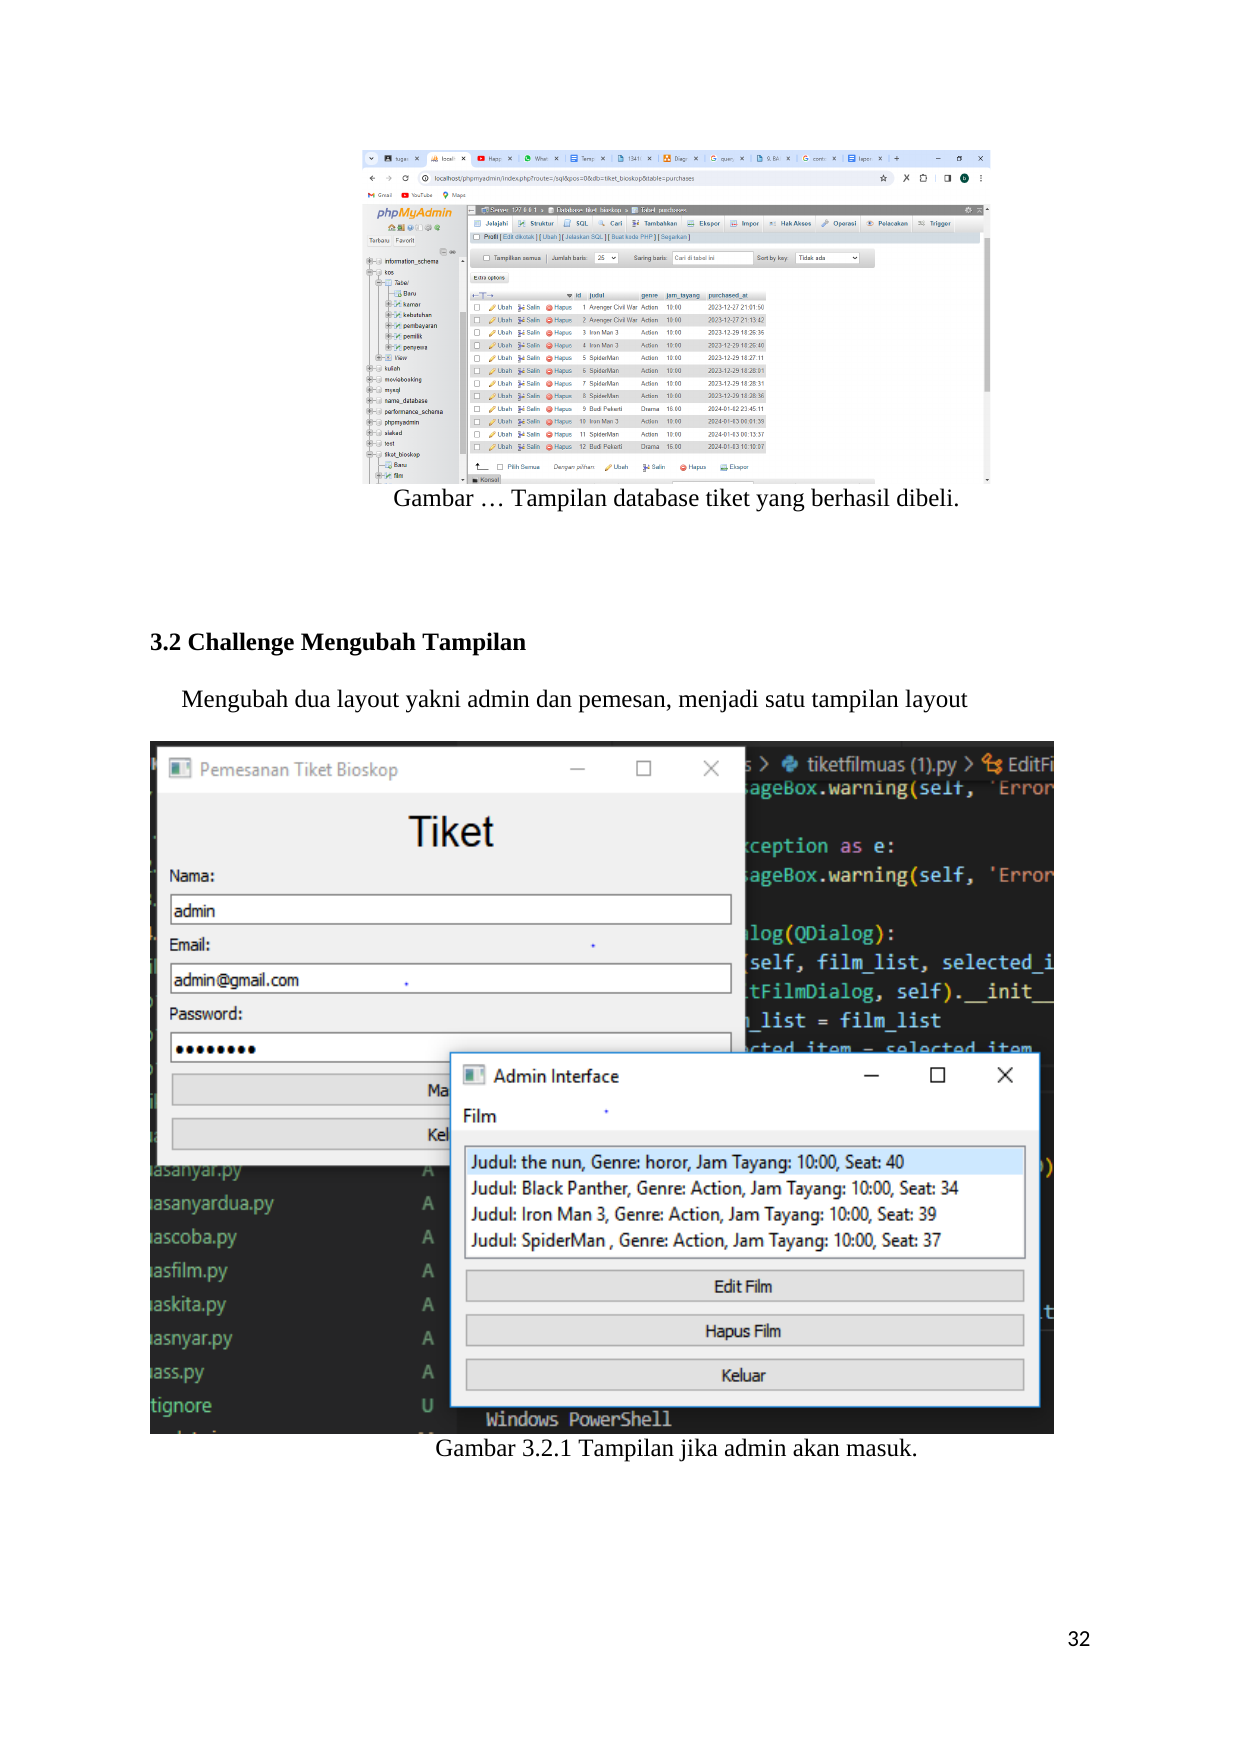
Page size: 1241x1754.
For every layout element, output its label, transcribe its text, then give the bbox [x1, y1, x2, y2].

picture [150, 741, 1054, 1434]
text Mengubah dua layout yakni admin dan pemesan, menjadi satu tampilan layout [150, 684, 1090, 712]
picture [362, 150, 991, 484]
text Gambar … Tampilan database tiket yang berhasil dibeli. [262, 483, 1090, 512]
text 3.2 Challenge Mengubah Tampilan [150, 627, 1090, 656]
text Gambar 3.2.1 Tampilan jika admin akan masuk. [262, 1433, 1090, 1462]
